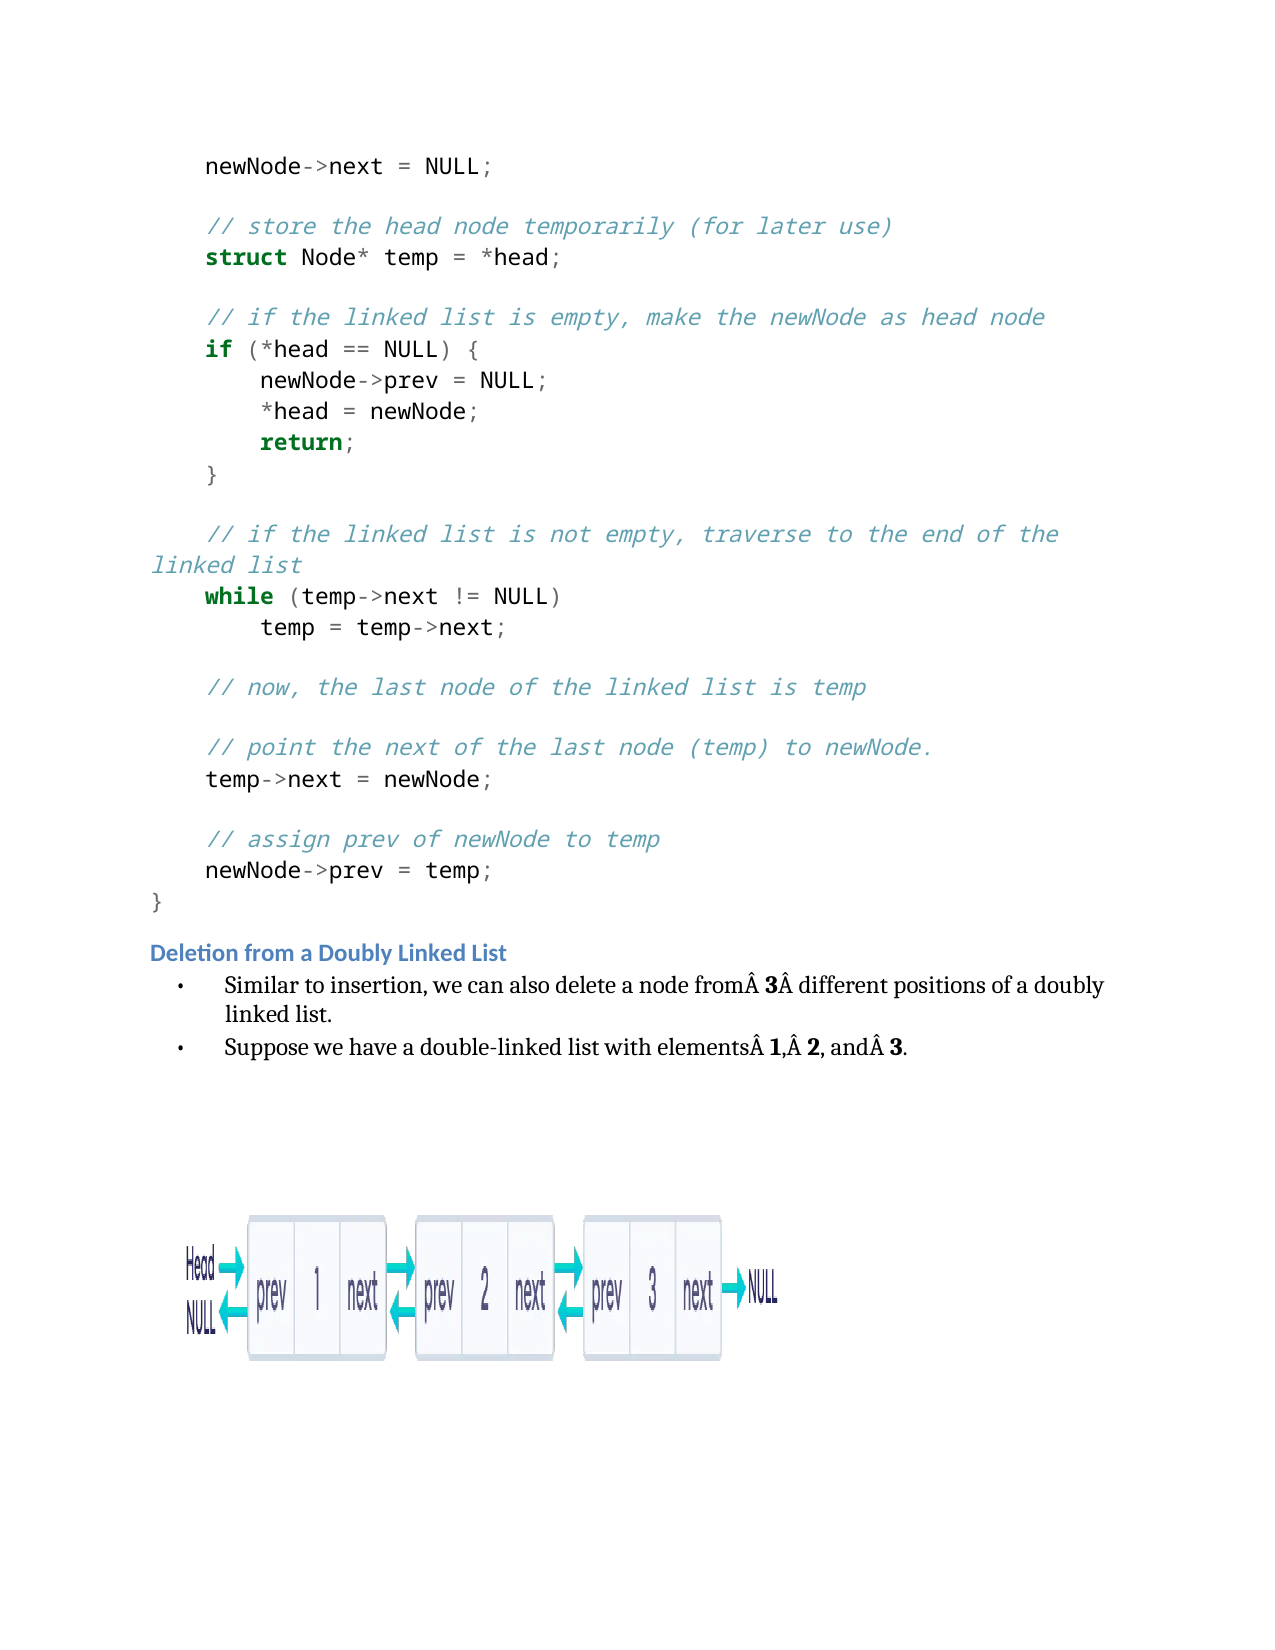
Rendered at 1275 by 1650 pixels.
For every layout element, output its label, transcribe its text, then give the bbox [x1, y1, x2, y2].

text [150, 150, 1125, 916]
subtitle Deletion from a Doubly Linked List [150, 937, 1125, 968]
list Similar to insertion, we can also delete a node fromÂ 3Â different positions of a doubly linked list. [175, 971, 1125, 1029]
list Suppose we have a double-linked list with elementsÂ 1,Â 2, andÂ 3. [175, 1033, 1125, 1061]
picture [168, 1080, 794, 1497]
